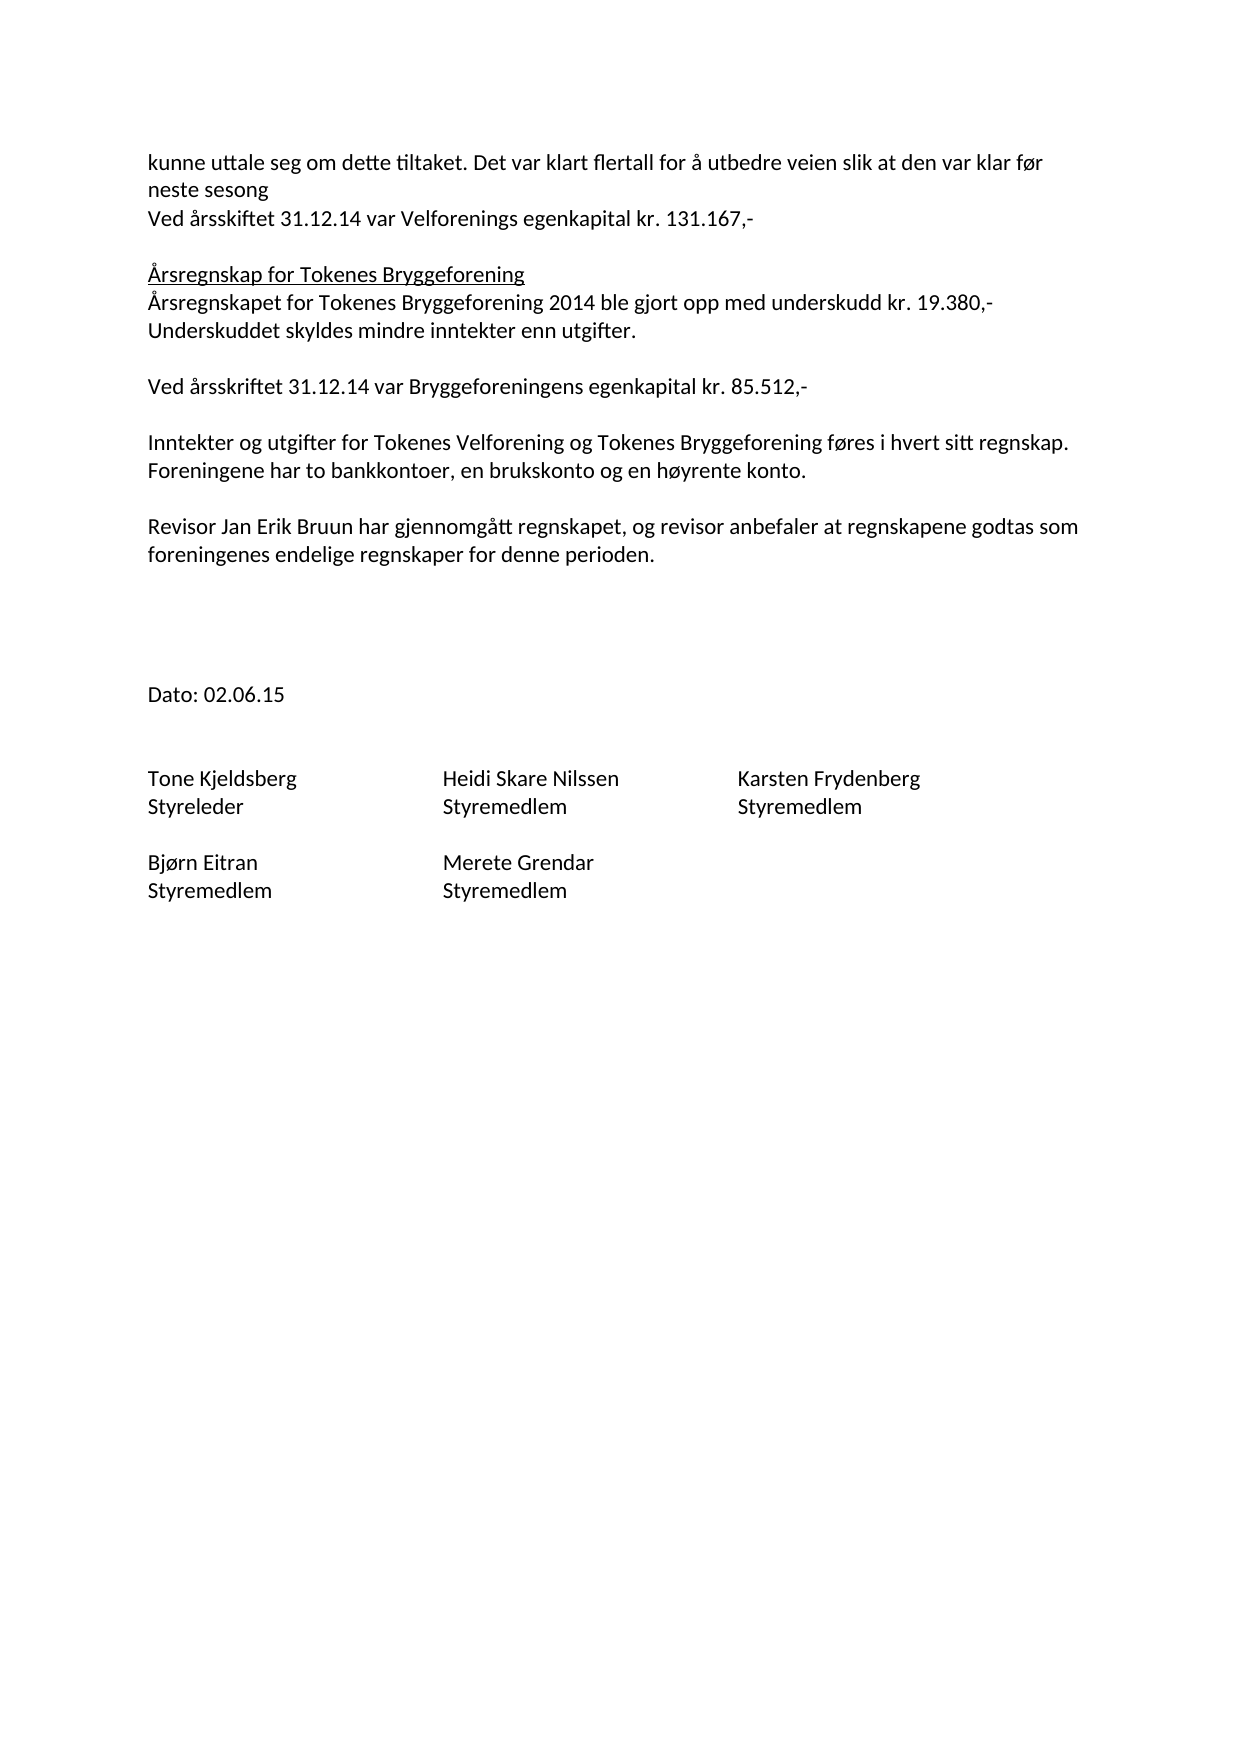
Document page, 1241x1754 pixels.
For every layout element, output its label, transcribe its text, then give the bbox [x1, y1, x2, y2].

text Tone Kjeldsberg Heidi Skare Nilssen Karsten Frydenberg [148, 764, 1093, 792]
text Ved årsskiftet 31.12.14 var Velforenings egenkapital kr. 131.167,- [148, 204, 1093, 232]
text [148, 148, 1093, 204]
text Ved årsskriftet 31.12.14 var Bryggeforeningens egenkapital kr. 85.512,- [148, 372, 1093, 400]
text Styremedlem Styremedlem [148, 876, 1093, 904]
text Foreningene har to bankkontoer, en brukskonto og en høyrente konto. [148, 456, 1093, 484]
text Revisor Jan Erik Bruun har gjennomgått regnskapet, og revisor anbefaler at regnskapene godtas som foreningenes endelige regnskaper for denne perioden. [148, 512, 1093, 568]
text Inntekter og utgifter for Tokenes Velforening og Tokenes Bryggeforening føres i hvert sitt regnskap. [148, 428, 1093, 456]
text Årsregnskapet for Tokenes Bryggeforening 2014 ble gjort opp med underskudd kr. 19.380,- [148, 288, 1093, 316]
text Dato: 02.06.15 [148, 680, 1093, 708]
text Bjørn Eitran Merete Grendar [148, 848, 1093, 876]
text Årsregnskap for Tokenes Bryggeforening [148, 260, 1093, 288]
text Underskuddet skyldes mindre inntekter enn utgifter. [148, 316, 1093, 344]
text Styreleder Styremedlem Styremedlem [148, 792, 1093, 820]
